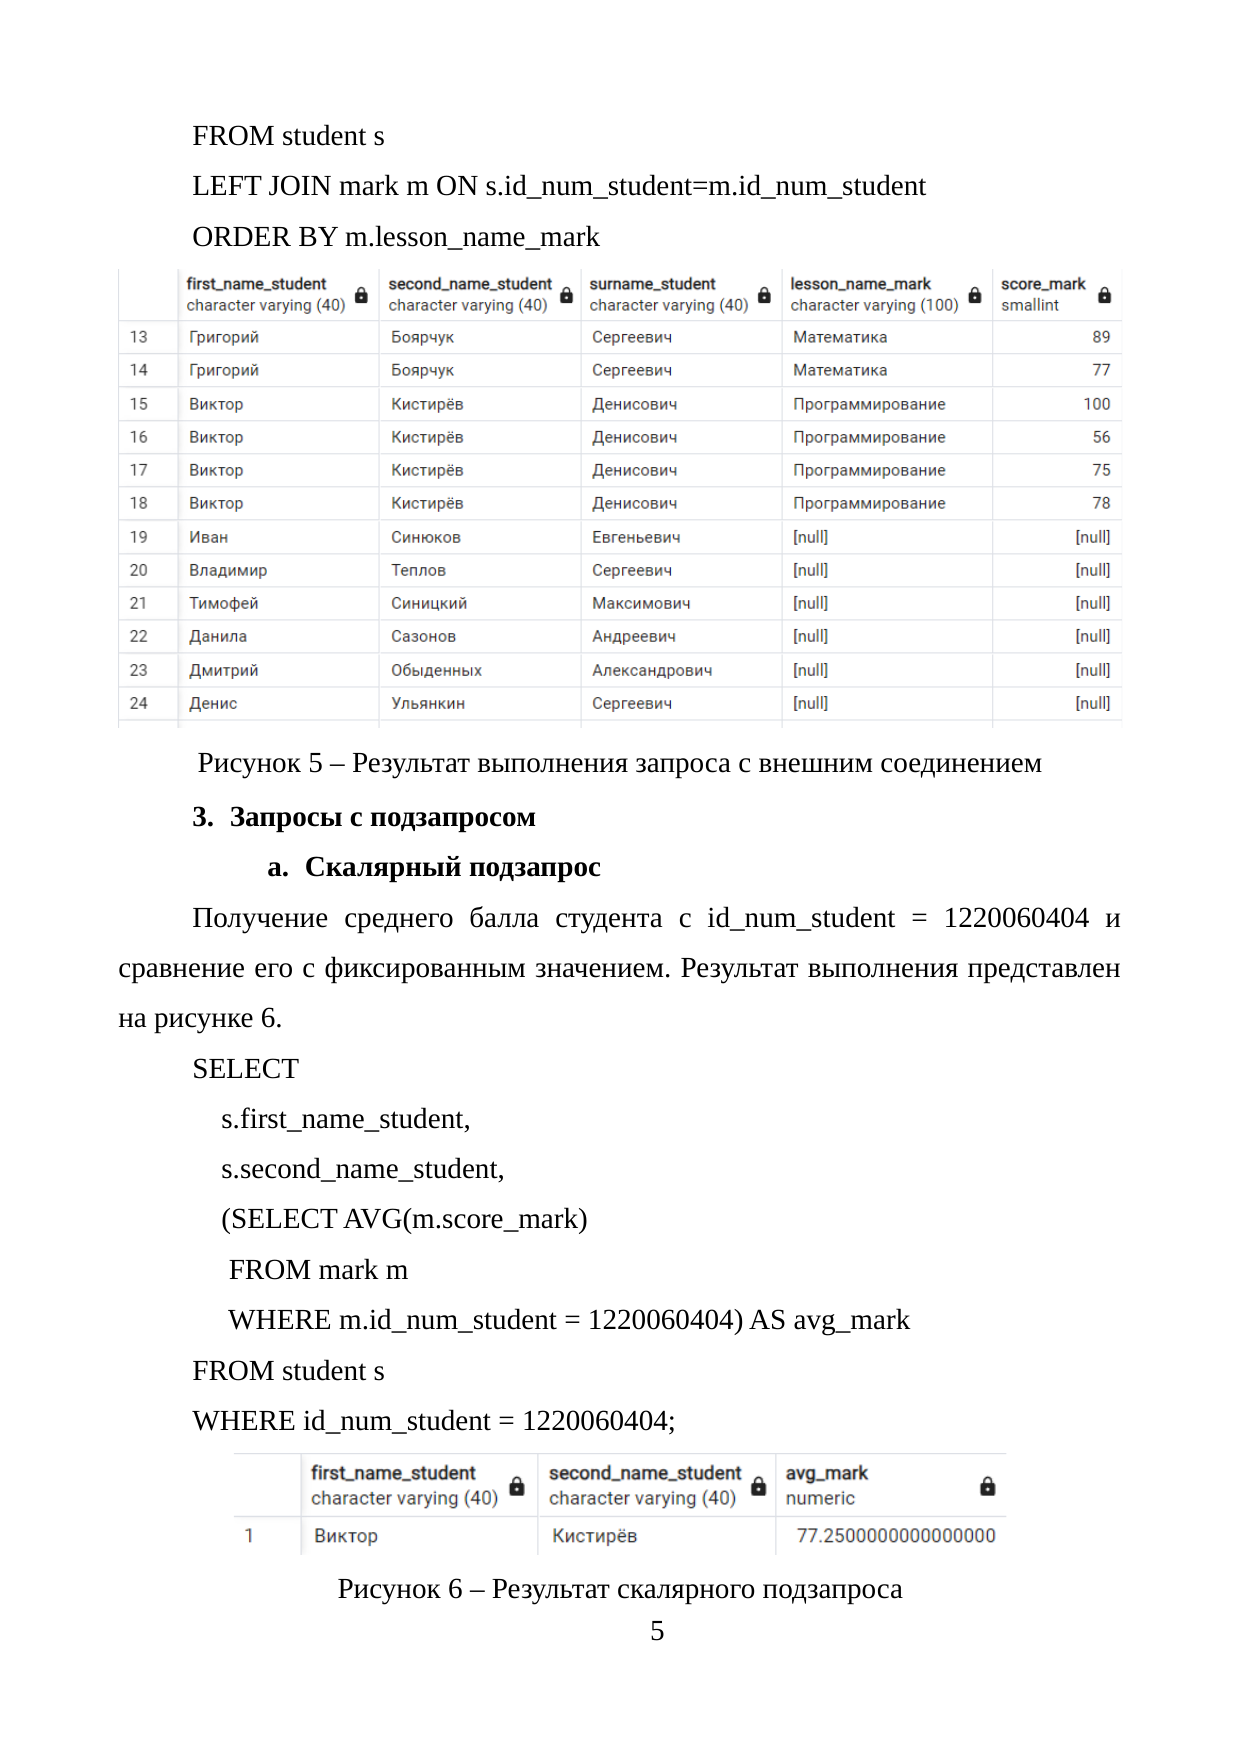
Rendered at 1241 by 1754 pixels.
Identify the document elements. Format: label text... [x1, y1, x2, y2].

text FROM student s [118, 1353, 1122, 1386]
text WHERE id_num_student = 1220060404; [118, 1403, 1122, 1436]
list Скалярный подзапрос [267, 849, 1122, 883]
text Рисунок 6 – Результат скалярного подзапроса [118, 1571, 1122, 1605]
text Рисунок 5 – Результат выполнения запроса с внешним соединением [118, 745, 1122, 778]
picture [118, 269, 1123, 728]
text SELECT [118, 1051, 1122, 1084]
text s.second_name_student, [118, 1151, 1122, 1185]
text (SELECT AVG(m.score_mark) [118, 1202, 1122, 1235]
text s.first_name_student, [118, 1101, 1122, 1134]
text FROM student s [118, 118, 1122, 152]
list Запросы с подзапросом [192, 799, 1122, 833]
picture [233, 1453, 1007, 1555]
text ORDER BY m.lesson_name_mark [118, 219, 1122, 252]
text LEFT JOIN mark m ON s.id_num_student=m.id_num_student [118, 168, 1122, 202]
text FROM mark m [118, 1252, 1122, 1286]
text WHERE m.id_num_student = 1220060404) AS avg_mark [118, 1302, 1122, 1336]
text Получение среднего балла студента с id_num_student = 1220060404 и сравнение его с фиксированным значением. Результат выполнения представлен на рисунке 6. [118, 900, 1122, 1034]
